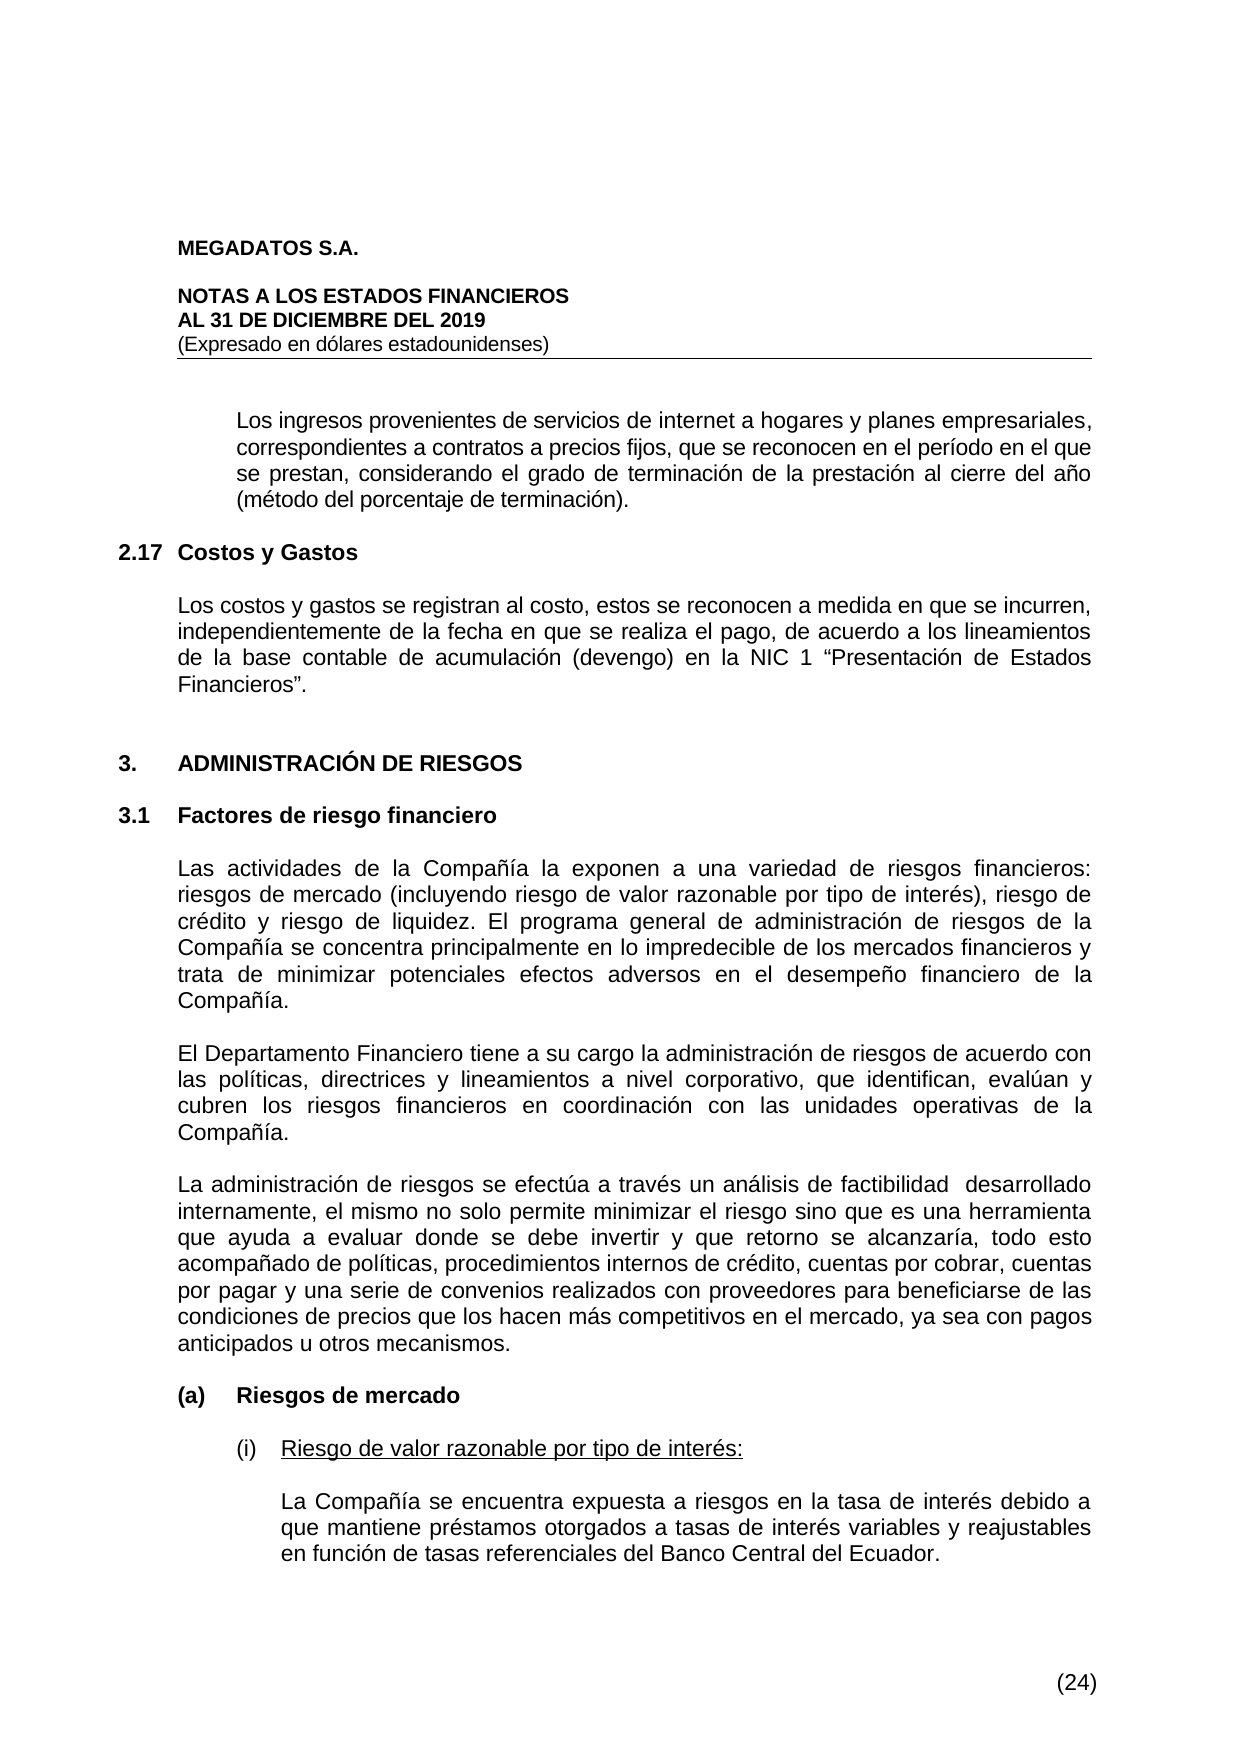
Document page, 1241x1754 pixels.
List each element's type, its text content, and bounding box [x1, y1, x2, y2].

text La Compañía se encuentra expuesta a riesgos en la tasa de interés debido a que mantiene préstamos otorgados a tasas de interés variables y reajustables en función de tasas referenciales del Banco Central del Ecuador. [281, 1488, 1092, 1567]
text La administración de riesgos se efectúa a través un análisis de factibilidad desarrollado internamente, el mismo no solo permite minimizar el riesgo sino que es una herramienta que ayuda a evaluar donde se debe invertir y que retorno se alcanzaría, todo esto acompañado de políticas, procedimientos internos de crédito, cuentas por cobrar, cuentas por pagar y una serie de convenios realizados con proveedores para beneficiarse de las condiciones de precios que los hacen más competitivos en el mercado, ya sea con pagos anticipados u otros mecanismos. [177, 1171, 1092, 1356]
text Los costos y gastos se registran al costo, estos se reconocen a medida en que se incurren, independientemente de la fecha en que se realiza el pago, de acuerdo a los lineamientos de la base contable de acumulación (devengo) en la NIC 1 “Presentación de Estados Financieros”. [177, 592, 1092, 697]
list Riesgo de valor razonable por tipo de interés: [236, 1435, 1092, 1461]
text El Departamento Financiero tiene a su cargo la administración de riesgos de acuerdo con las políticas, directrices y lineamientos a nivel corporativo, que identifican, evalúan y cubren los riesgos financieros en coordinación con las unidades operativas de la Compañía. [177, 1039, 1092, 1145]
subtitle ADMINISTRACIÓN DE RIESGOS [118, 750, 1092, 776]
list Los ingresos provenientes de servicios de internet a hogares y planes empresariales, correspondientes a contratos a precios fijos, que se reconocen en el período en el que se prestan, considerando el grado de terminación de la prestación al cierre del año (método del porcentaje de terminación). [236, 407, 1092, 512]
text Las actividades de la Compañía la exponen a una variedad de riesgos financieros: riesgos de mercado (incluyendo riesgo de valor razonable por tipo de interés), riesgo de crédito y riesgo de liquidez. El programa general de administración de riesgos de la Compañía se concentra principalmente en lo impredecible de los mercados financieros y trata de minimizar potenciales efectos adversos en el desempeño financiero de la Compañía. [177, 855, 1092, 1013]
list Costos y Gastos [118, 539, 1092, 565]
list Riesgos de mercado [177, 1382, 1092, 1408]
text 3.1 Factores de riesgo financiero [118, 802, 1092, 829]
